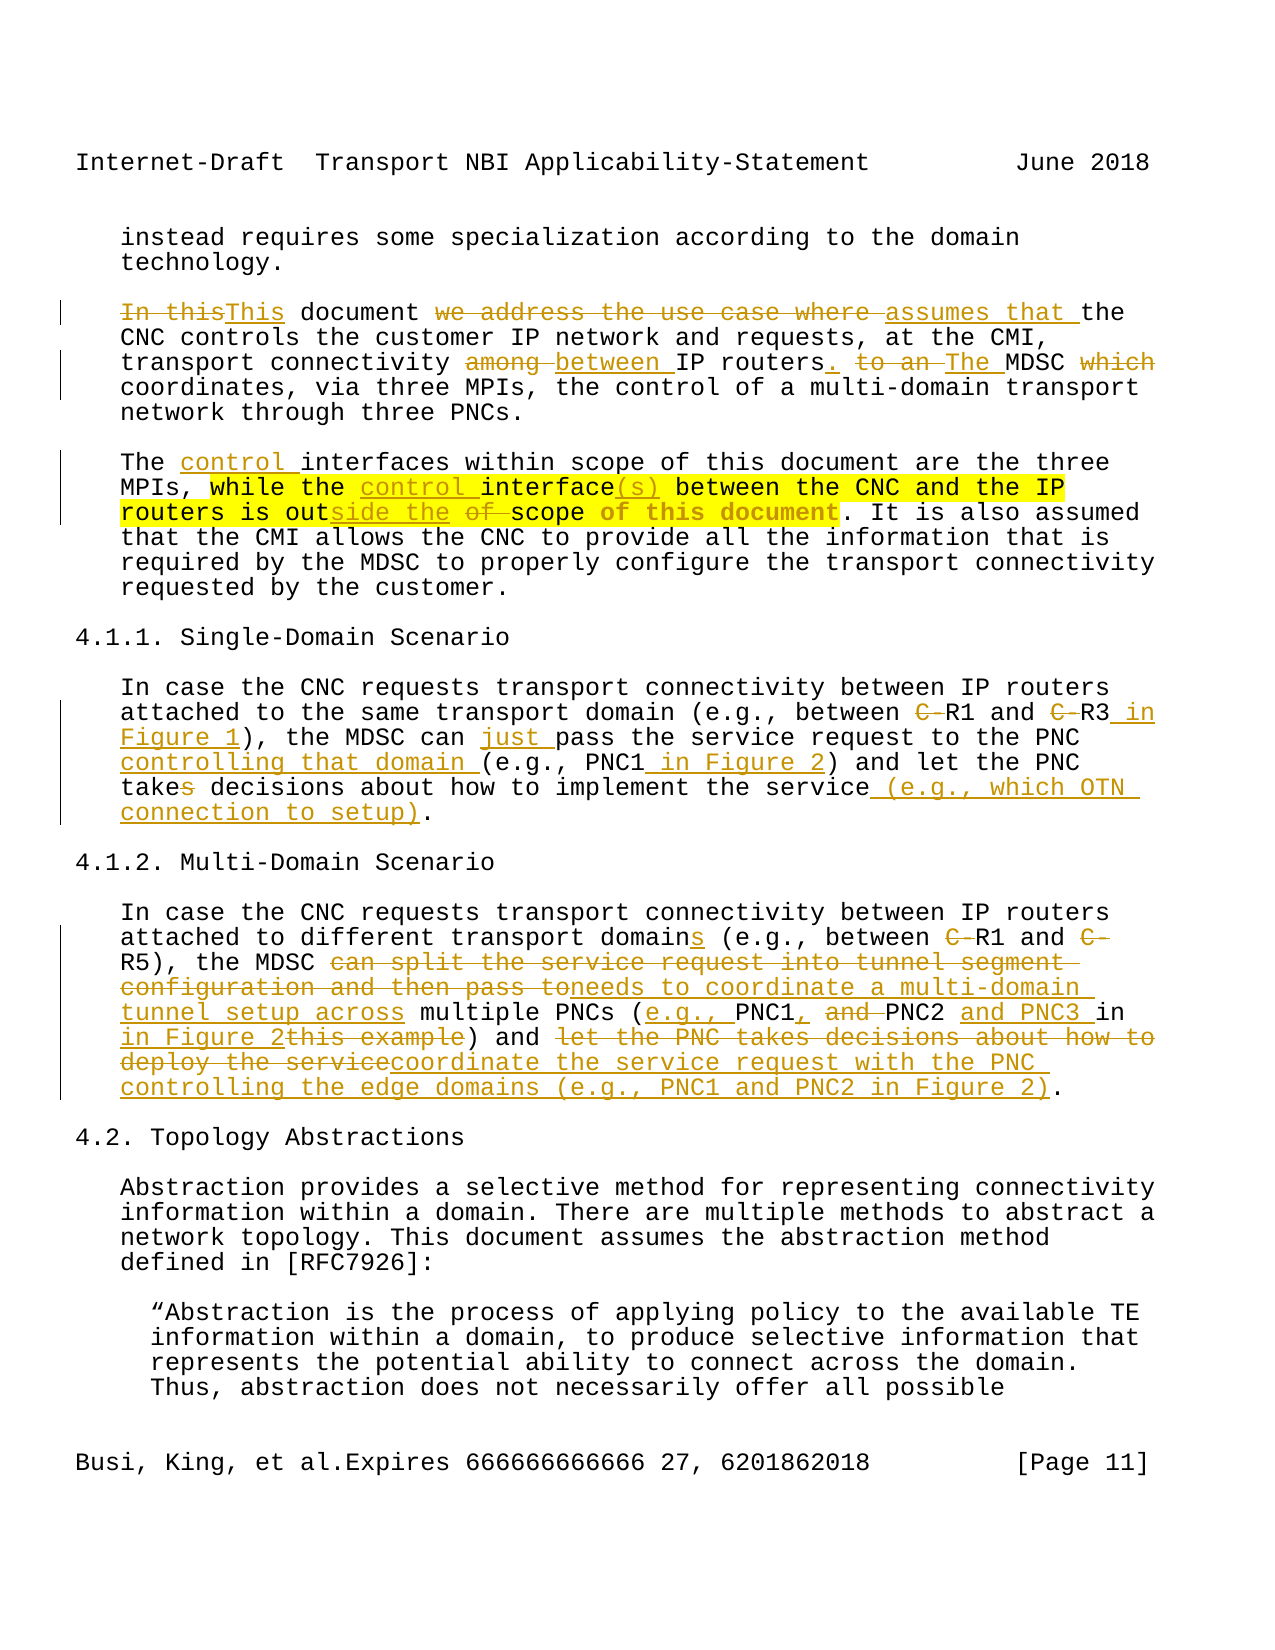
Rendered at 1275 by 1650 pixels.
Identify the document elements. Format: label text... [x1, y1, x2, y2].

subtitle Multi-Domain Scenario [75, 850, 1155, 875]
text The interfaces within scope of this document are the three MPIs, while the interface between the CNC and the IP routers is out scope of this document. It is also assumed that the CMI allows the CNC to provide all the information that is required by the MDSC to properly configure the transport connectivity requested by the customer. [120, 450, 1155, 600]
text Abstraction provides a selective method for representing connectivity information within a domain. There are multiple methods to abstract a network topology. This document assumes the abstraction method defined in [RFC7926]: [120, 1175, 1155, 1275]
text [120, 225, 1155, 275]
subtitle Topology Abstractions [75, 1125, 1155, 1150]
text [150, 1300, 1155, 1400]
text In case the CNC requests transport connectivity between IP routers attached to different transport domain (e.g., between R1 and R5), the MDSC multiple PNCs (PNC1 PNC2 in ) and . [120, 900, 1155, 1100]
subtitle Single-Domain Scenario [75, 625, 1155, 650]
text document the CNC controls the customer IP network and requests, at the CMI, transport connectivity IP routers MDSC coordinates, via three MPIs, the control of a multi-domain transport network through three PNCs. [120, 300, 1155, 425]
text In case the CNC requests transport connectivity between IP routers attached to the same transport domain (e.g., between R1 and R3), the MDSC can pass the service request to the PNC (e.g., PNC1) and let the PNC take decisions about how to implement the service. [120, 675, 1155, 825]
